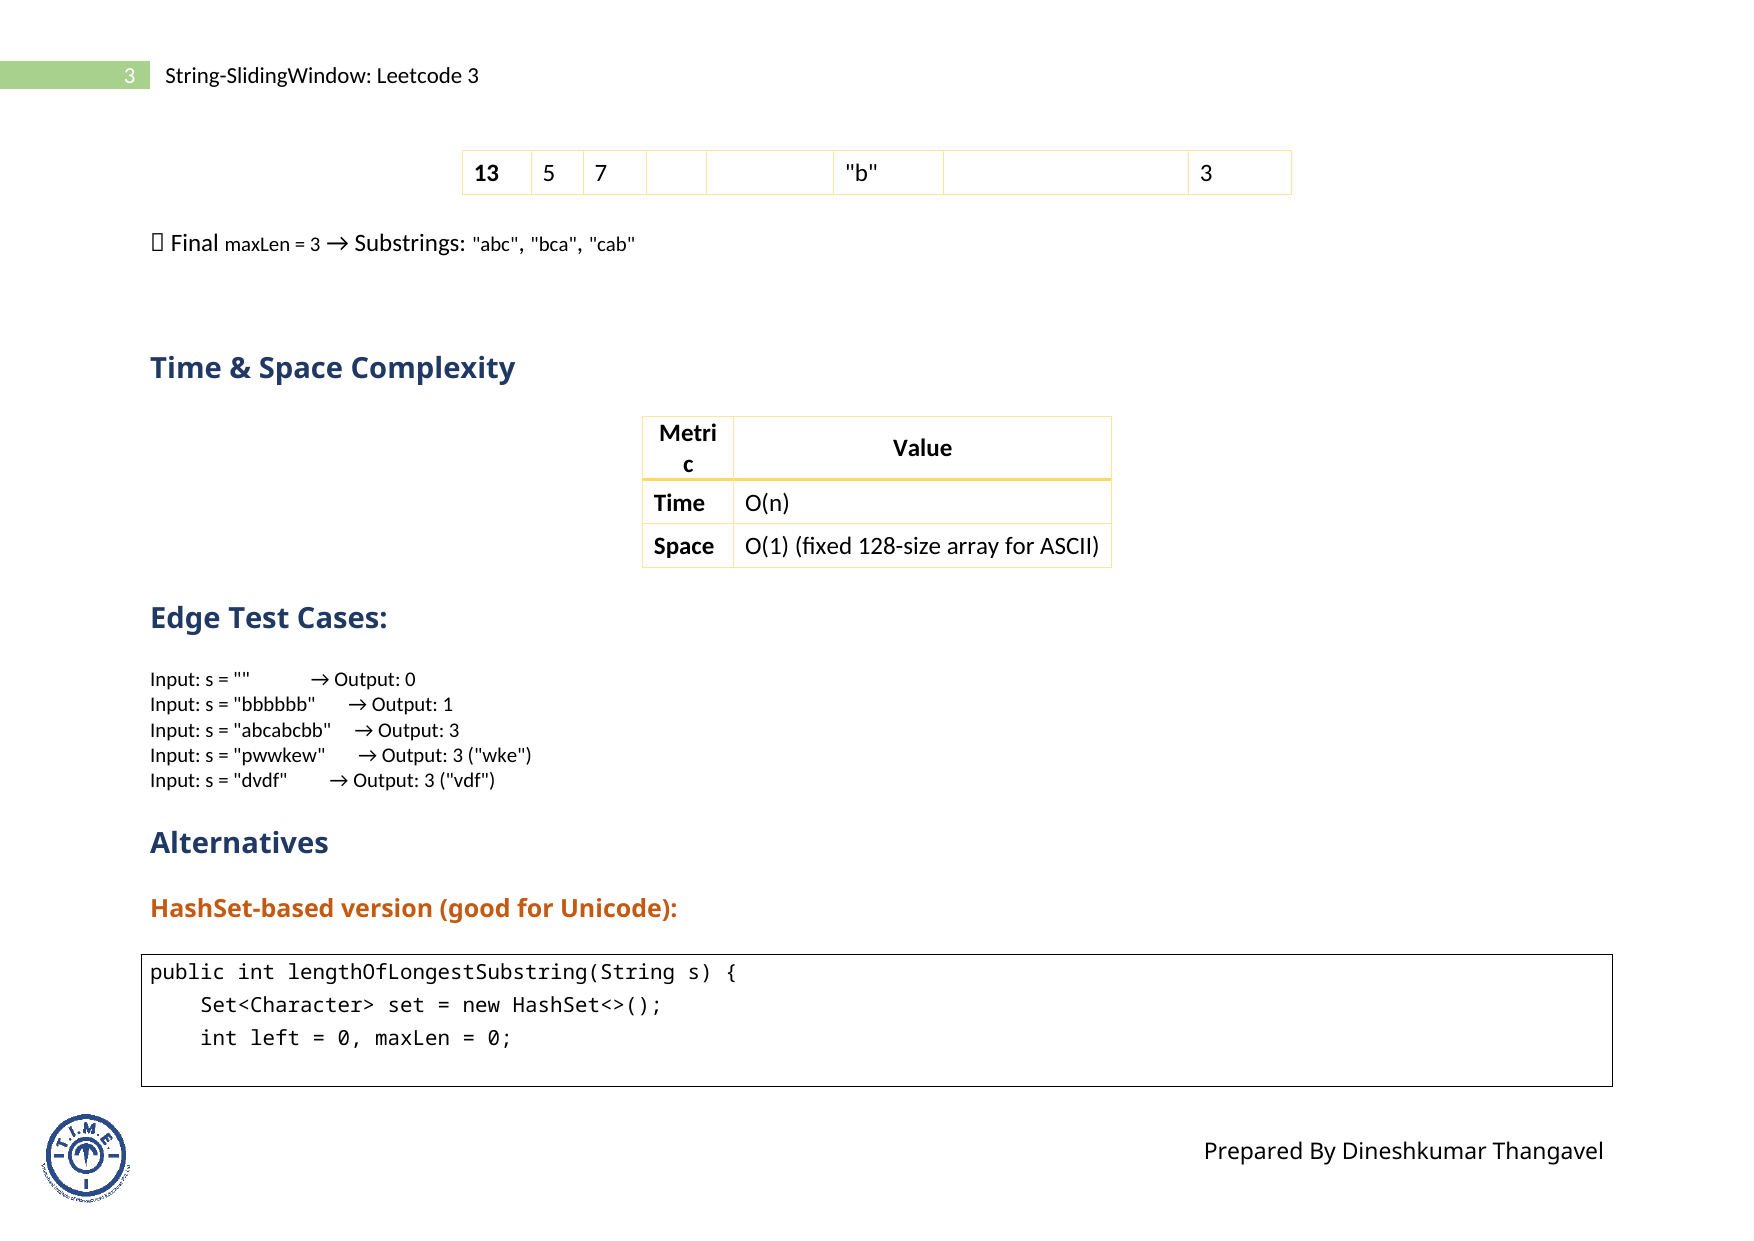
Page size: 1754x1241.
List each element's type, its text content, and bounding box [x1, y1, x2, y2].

table_cell O(1) (fixed 128-size array for ASCII) [734, 524, 1111, 567]
subtitle HashSet-based version (good for Unicode): [150, 891, 1604, 925]
table_cell "b" [834, 151, 943, 194]
table_cell [707, 151, 833, 194]
subtitle Alternatives [150, 822, 1604, 862]
text ✅ Final maxLen = 3 → Substrings: "abc", "bca", "cab" [150, 224, 1604, 258]
subtitle Time & Space Complexity [150, 347, 1604, 387]
text Input: s = "bbbbbb" → Output: 1 [150, 691, 1604, 717]
text public int lengthOfLongestSubstring(String s) { [142, 955, 1612, 986]
table_header Value [734, 417, 1111, 478]
text Input: s = "abcabcbb" → Output: 3 [150, 717, 1604, 742]
table_cell 7 [584, 151, 646, 194]
picture [41, 1114, 130, 1203]
text Set<Character> set = new HashSet<>(); [142, 987, 1612, 1018]
table_cell Space [643, 524, 733, 567]
table_cell 13 [463, 151, 531, 194]
table_cell [944, 151, 1188, 194]
table_cell 3 [1189, 151, 1291, 194]
table_cell Time [643, 481, 733, 523]
table_header Metric [643, 417, 733, 478]
text int left = 0, maxLen = 0; [142, 1019, 1612, 1051]
table_cell 5 [532, 151, 583, 194]
text Input: s = "dvdf" → Output: 3 ("vdf") [150, 768, 1604, 793]
subtitle Edge Test Cases: [150, 597, 1604, 637]
table_cell O(n) [734, 481, 1111, 523]
text Input: s = "" → Output: 0 [150, 666, 1604, 691]
text Input: s = "pwwkew" → Output: 3 ("wke") [150, 742, 1604, 768]
table_cell [647, 151, 706, 194]
